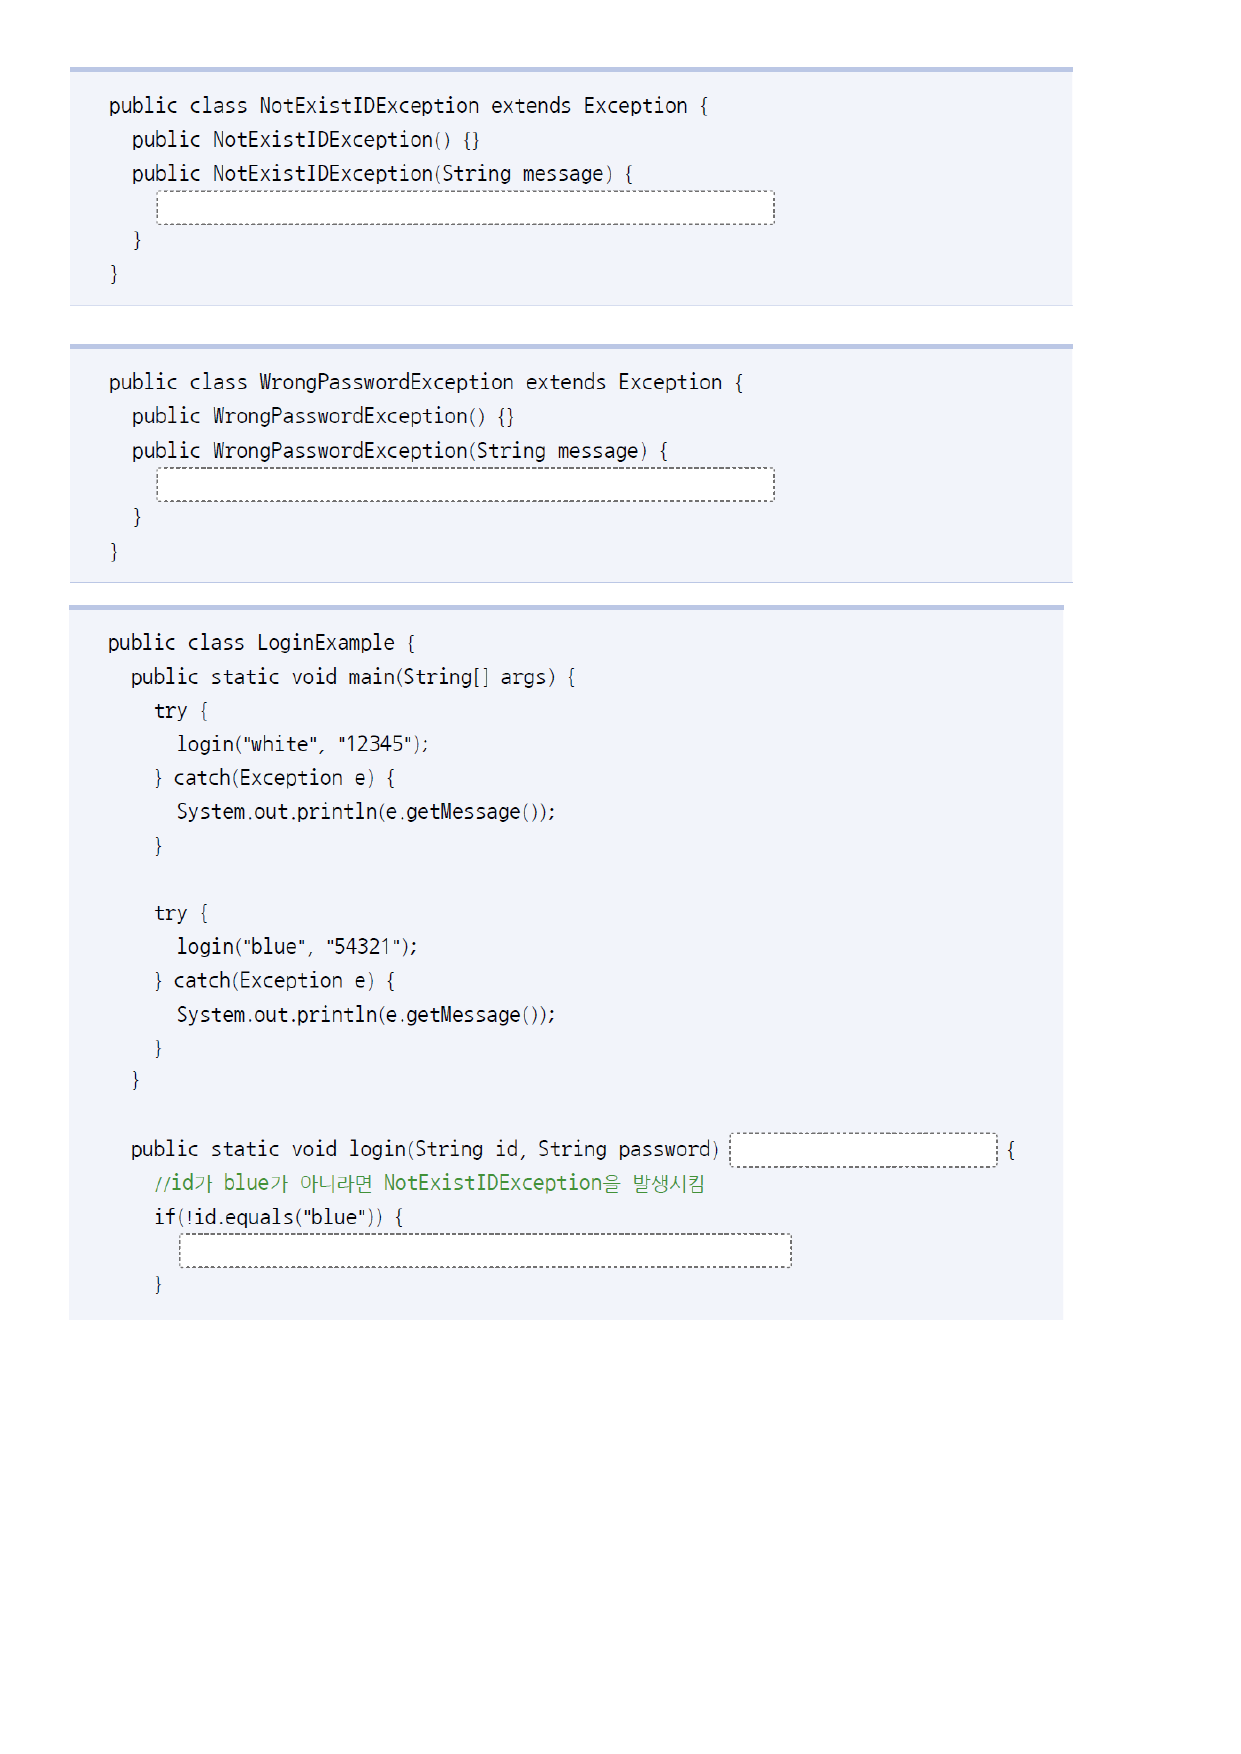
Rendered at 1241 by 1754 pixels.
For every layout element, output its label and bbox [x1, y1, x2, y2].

picture [58, 58, 1080, 595]
picture [58, 598, 1083, 1320]
